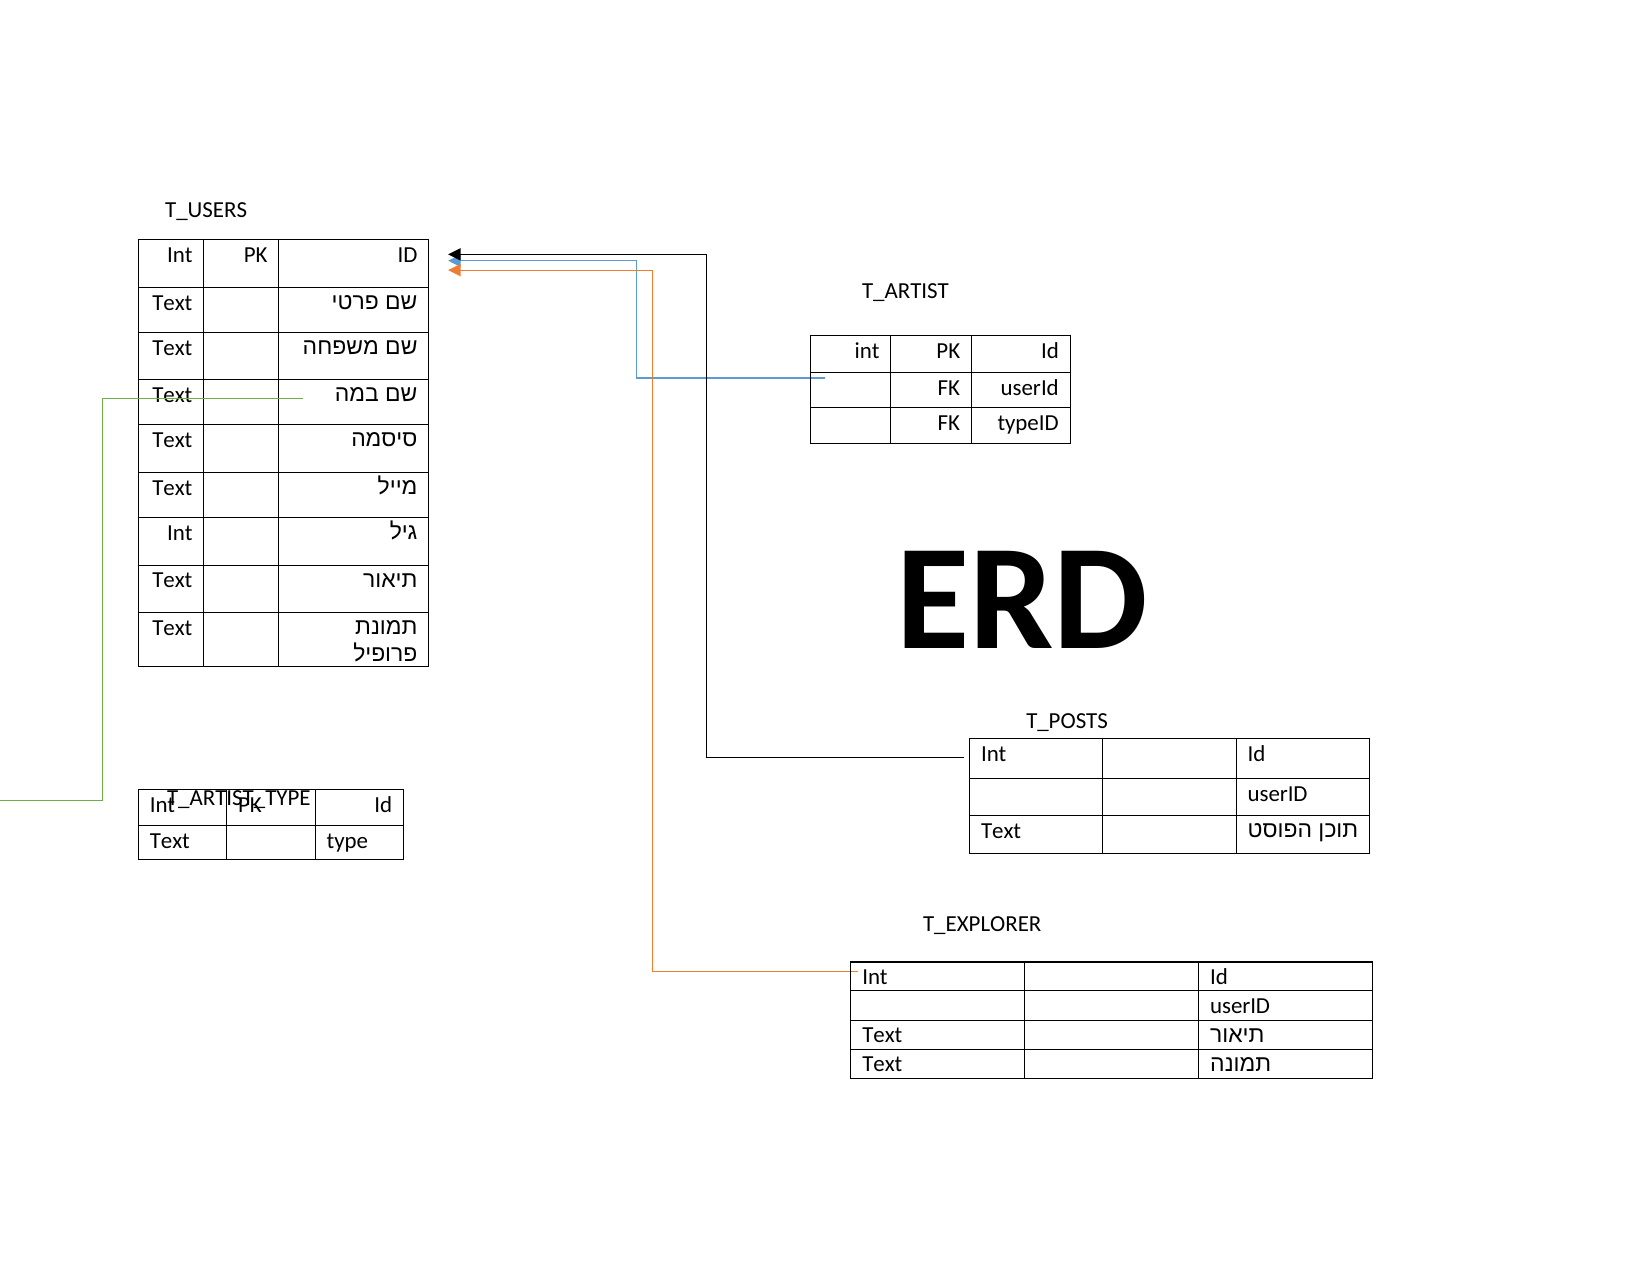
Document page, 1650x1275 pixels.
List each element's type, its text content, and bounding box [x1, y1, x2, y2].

table_cell userID [1237, 779, 1369, 815]
table_cell תיאור [1199, 1021, 1372, 1048]
table_header Id [1237, 739, 1369, 778]
table_header Int [851, 963, 1024, 990]
table_header ID [279, 240, 428, 287]
table_cell Text [139, 613, 203, 666]
table_cell [204, 566, 278, 612]
table_cell Text [139, 399, 203, 424]
table_cell userID [1199, 991, 1372, 1019]
table_cell [204, 288, 278, 332]
table_cell [204, 425, 278, 472]
table_header PK [227, 790, 315, 825]
table_header Id [1199, 963, 1372, 990]
table_cell Text [139, 288, 203, 332]
table_cell [204, 473, 278, 517]
table_cell Text [139, 425, 203, 472]
table_cell שם משפחה [279, 333, 428, 379]
table_cell type [316, 826, 403, 858]
table_cell תמונת פרופיל [279, 613, 428, 666]
table_header [1103, 739, 1236, 778]
table_cell [970, 779, 1102, 815]
table_cell תיאור [279, 566, 428, 612]
table_cell [1025, 1021, 1198, 1048]
table_cell [204, 518, 278, 564]
table_cell userId [972, 373, 1070, 407]
table_cell [204, 613, 278, 666]
table_cell Text [139, 473, 203, 517]
table_cell שם במה [279, 380, 428, 424]
table_cell FK [891, 408, 971, 443]
table_cell [851, 991, 1024, 1019]
table_cell [204, 380, 278, 398]
table_cell [1103, 779, 1236, 815]
table_cell [1103, 816, 1236, 853]
table_cell FK [891, 373, 971, 407]
table_header Id [316, 790, 403, 825]
table_cell [227, 826, 315, 858]
table_cell Text [139, 566, 203, 612]
table_header Int [970, 739, 1102, 778]
table_cell שם פרטי [279, 288, 428, 332]
table_cell Text [851, 1050, 1024, 1078]
table_cell תמונה [1199, 1050, 1372, 1078]
table_cell סיסמה [279, 425, 428, 472]
table_cell Text [851, 1021, 1024, 1048]
table_cell תוכן הפוסט [1237, 816, 1369, 853]
table_header Int [139, 240, 203, 287]
table_cell typeID [972, 408, 1070, 443]
table_cell Text [139, 380, 203, 398]
table_header [1025, 963, 1198, 990]
table_cell Text [139, 333, 203, 379]
table_cell Text [139, 826, 226, 858]
table_cell Text [970, 816, 1102, 853]
table_cell גיל [279, 518, 428, 564]
table_header int [811, 336, 890, 372]
table_cell [1025, 991, 1198, 1019]
table_header PK [891, 336, 971, 372]
table_cell [1025, 1050, 1198, 1078]
table_header Id [972, 336, 1070, 372]
table_header Int [139, 790, 226, 825]
table_cell [811, 408, 890, 443]
table_cell [811, 373, 890, 407]
table_cell [204, 333, 278, 379]
table_cell מייל [279, 473, 428, 517]
table_cell Int [139, 518, 203, 564]
table_header PK [204, 240, 278, 287]
table_cell [204, 399, 278, 424]
